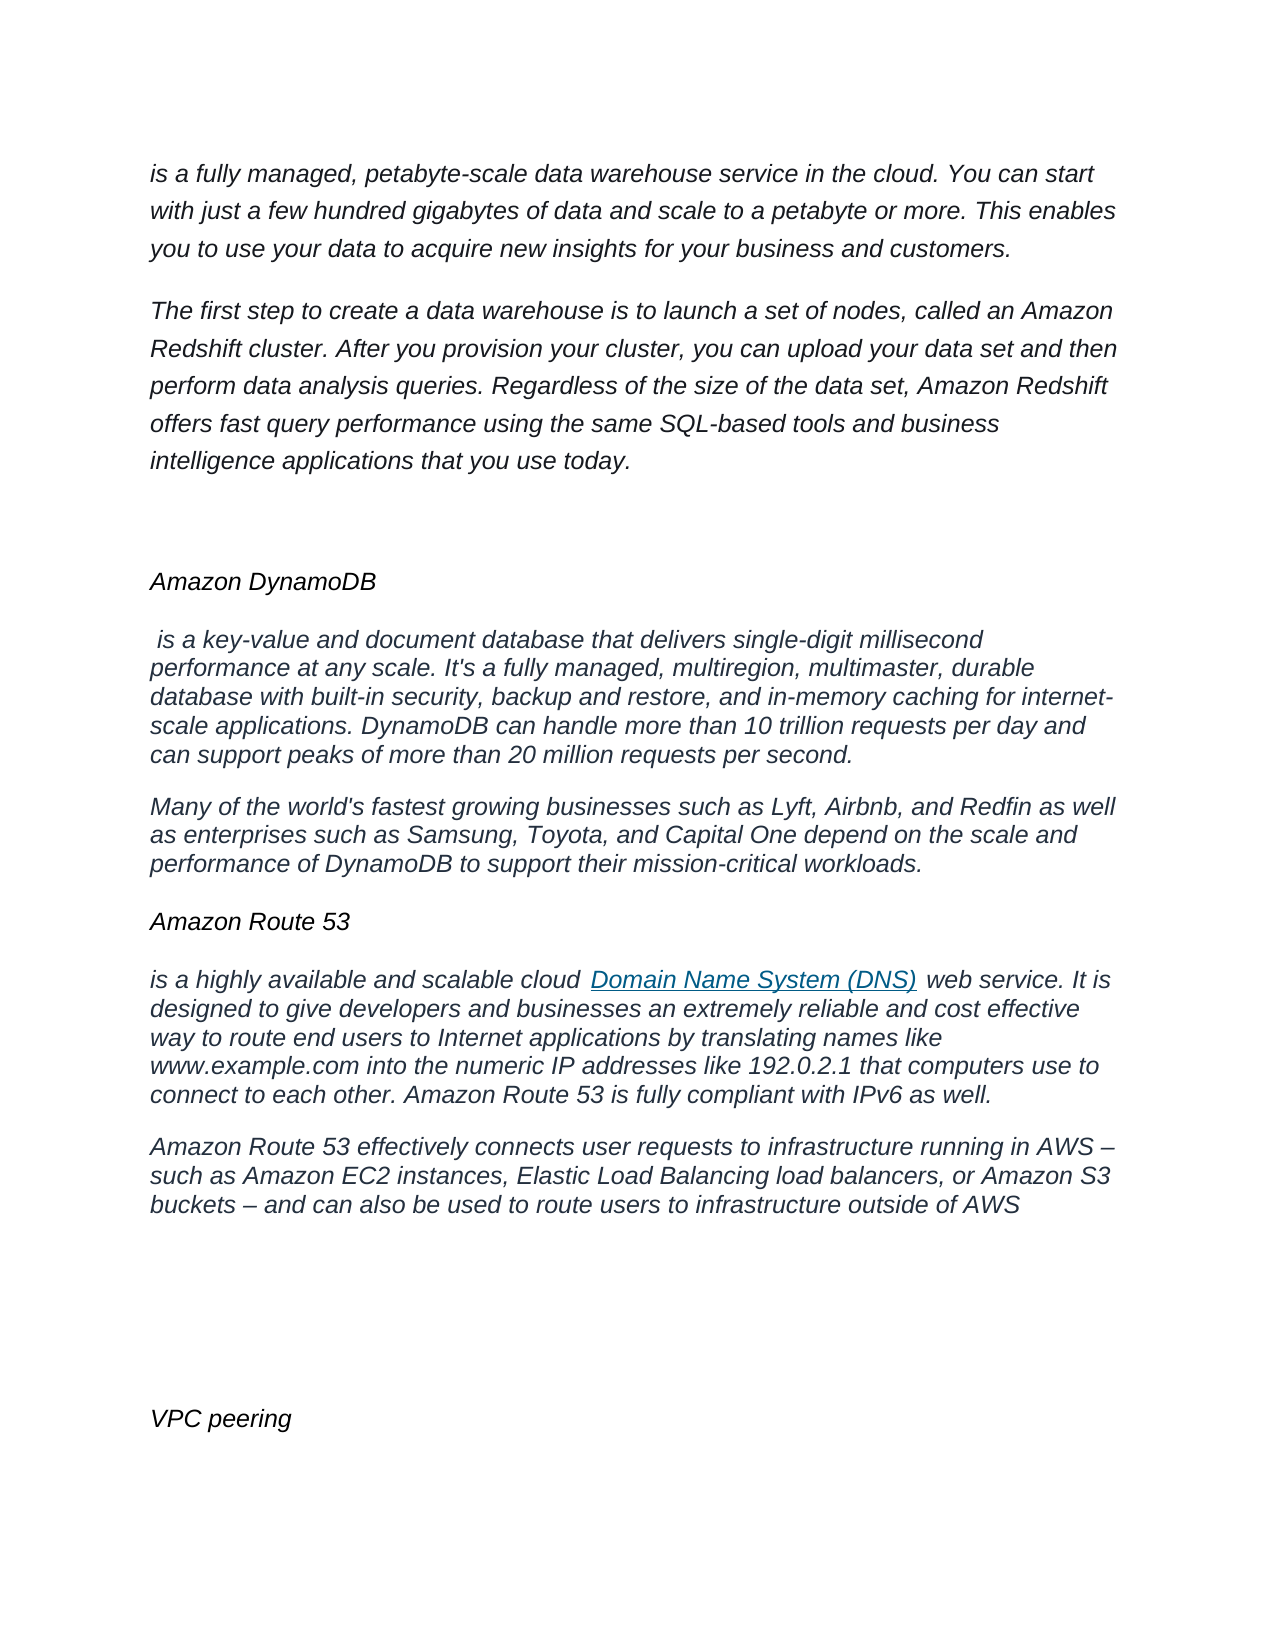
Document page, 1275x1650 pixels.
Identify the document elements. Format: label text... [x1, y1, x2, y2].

text is a fully managed, petabyte-scale data warehouse service in the cloud. You can start with just a few hundred gigabytes of data and scale to a petabyte or more. This enables you to use your data to acquire new insights for your business and customers. [150, 150, 1125, 262]
subtitle Amazon Route 53 [150, 907, 1125, 936]
text The first step to create a data warehouse is to launch a set of nodes, called an Amazon Redshift cluster. After you provision your cluster, you can upload your data set and then perform data analysis queries. Regardless of the size of the data set, Amazon Redshift offers fast query performance using the same SQL-based tools and business intelligence applications that you use today. [150, 287, 1125, 475]
text Many of the world's fastest growing businesses such as Lyft, Airbnb, and Redfin as well as enterprises such as Samsung, Toyota, and Capital One depend on the scale and performance of DynamoDB to support their mission-critical workloads. [150, 792, 1125, 878]
text Amazon Route 53 effectively connects user requests to infrastructure running in AWS – such as Amazon EC2 instances, Elastic Load Balancing load balancers, or Amazon S3 buckets – and can also be used to route users to infrastructure outside of AWS [150, 1132, 1125, 1218]
text is a key-value and document database that delivers single-digit millisecond performance at any scale. It's a fully managed, multiregion, multimaster, durable database with built-in security, backup and restore, and in-memory caching for internet-scale applications. DynamoDB can handle more than 10 trillion requests per day and can support peaks of more than 20 million requests per second. [150, 624, 1125, 768]
subtitle Amazon DynamoDB [150, 567, 1125, 595]
subtitle VPC peering [150, 1404, 1125, 1433]
text is a highly available and scalable cloud Domain Name System (DNS) web service. It is designed to give developers and businesses an extremely reliable and cost effective way to route end users to Internet applications by translating names like www.example.com into the numeric IP addresses like 192.0.2.1 that computers use to connect to each other. Amazon Route 53 is fully compliant with IPv6 as well. [150, 965, 1125, 1109]
